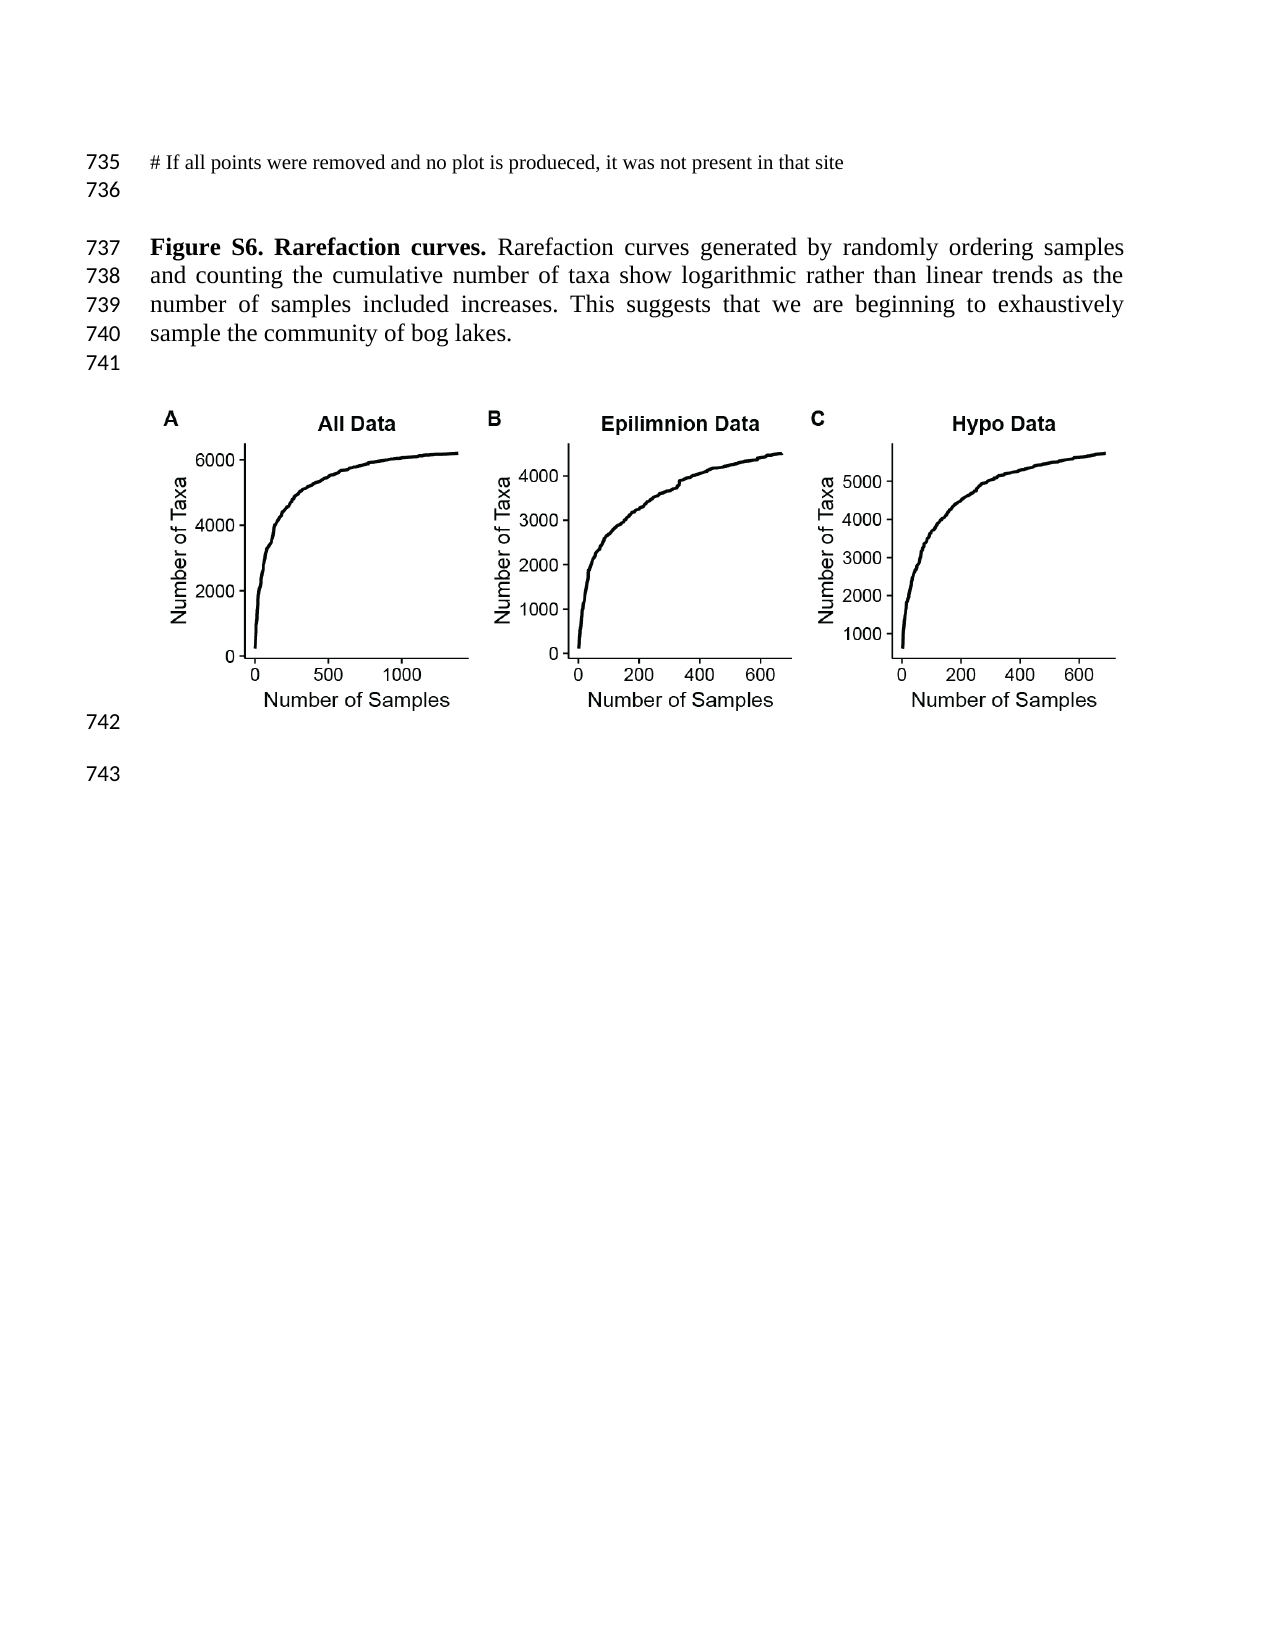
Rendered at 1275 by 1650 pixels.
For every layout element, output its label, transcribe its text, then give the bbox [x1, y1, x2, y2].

text Figure S6. Rarefaction curves. Rarefaction curves generated by randomly ordering samples and counting the cumulative number of taxa show logarithmic rather than linear trends as the number of samples included increases. This suggests that we are beginning to exhaustively sample the community of bog lakes. [150, 232, 1125, 347]
text # If all points were removed and no plot is produeced, it was not present in that site [150, 150, 1125, 174]
picture [150, 404, 1125, 729]
